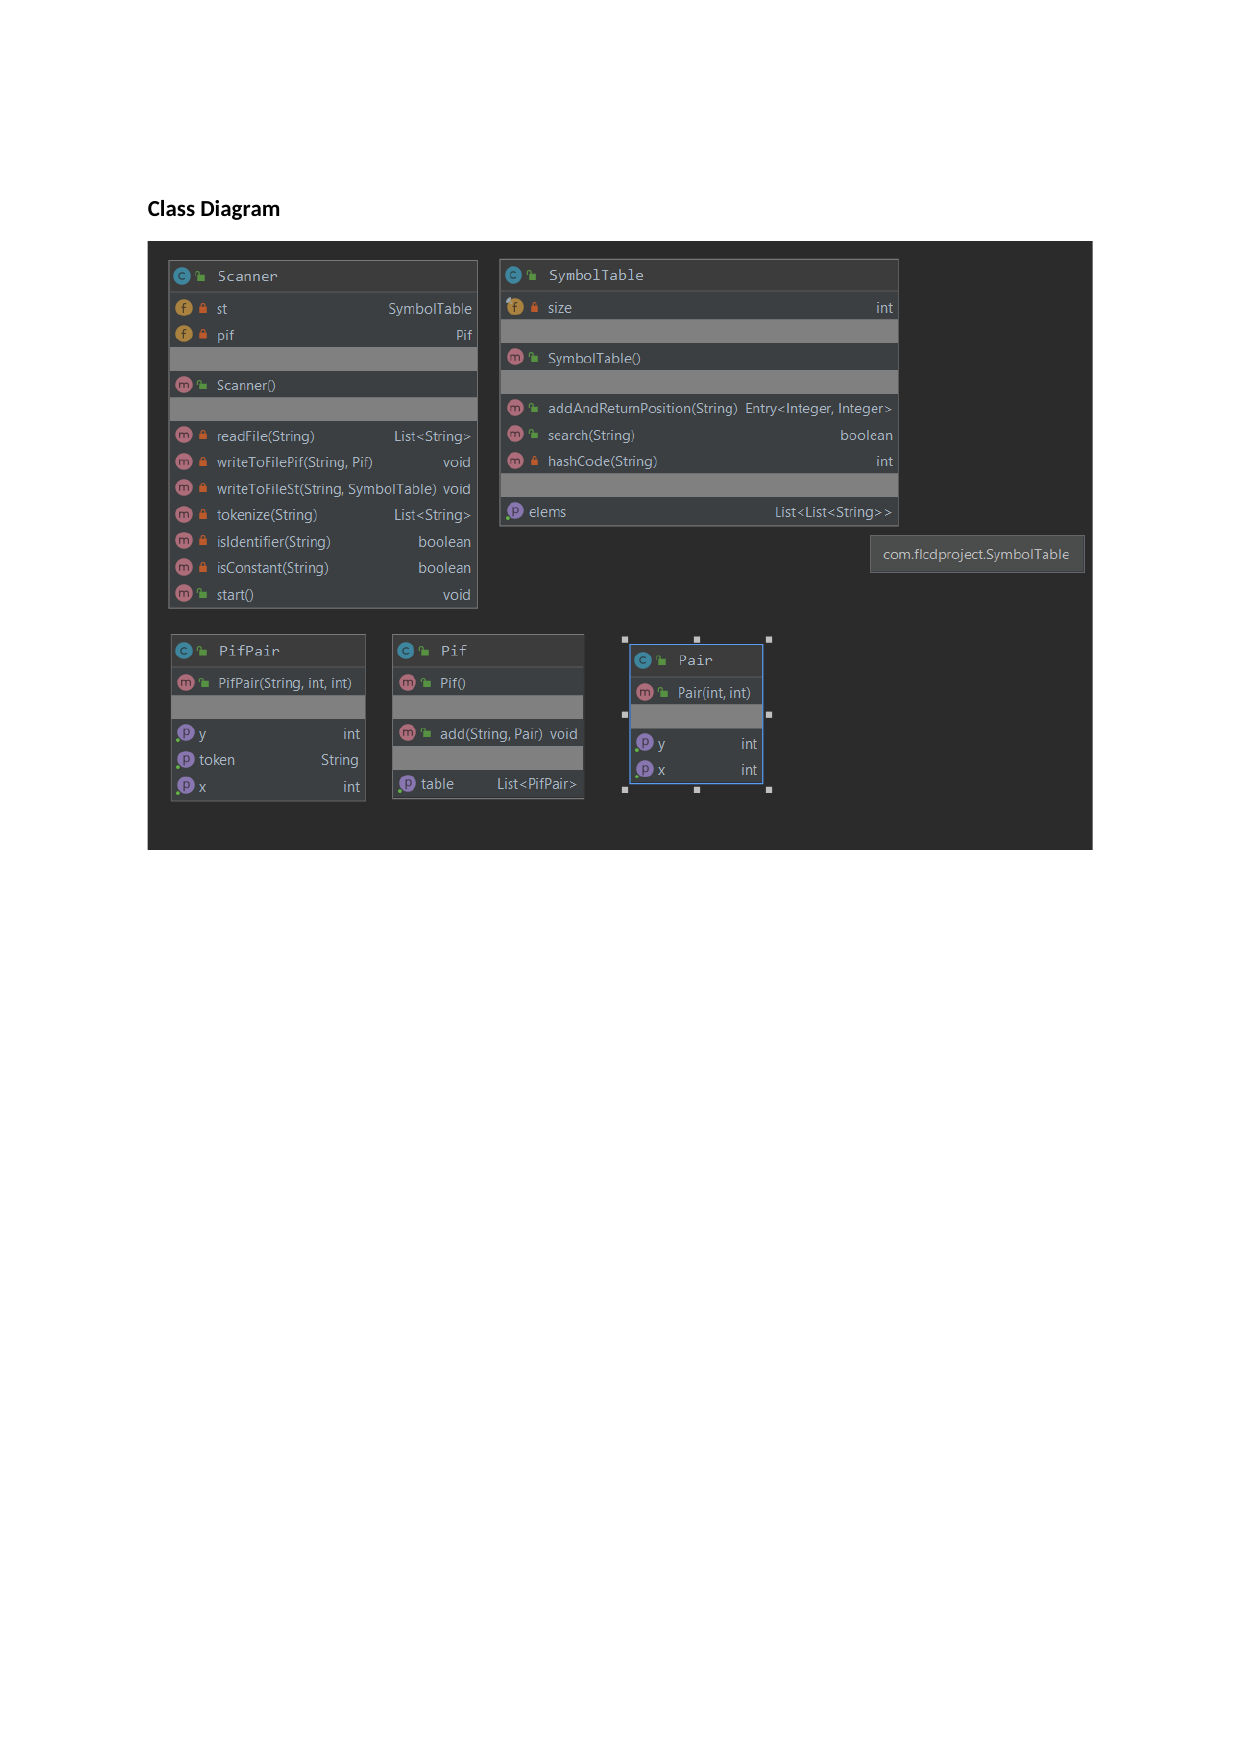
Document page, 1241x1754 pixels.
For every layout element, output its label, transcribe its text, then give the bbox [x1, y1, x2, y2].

picture [147, 241, 1093, 850]
text Class Diagram [148, 194, 1093, 222]
